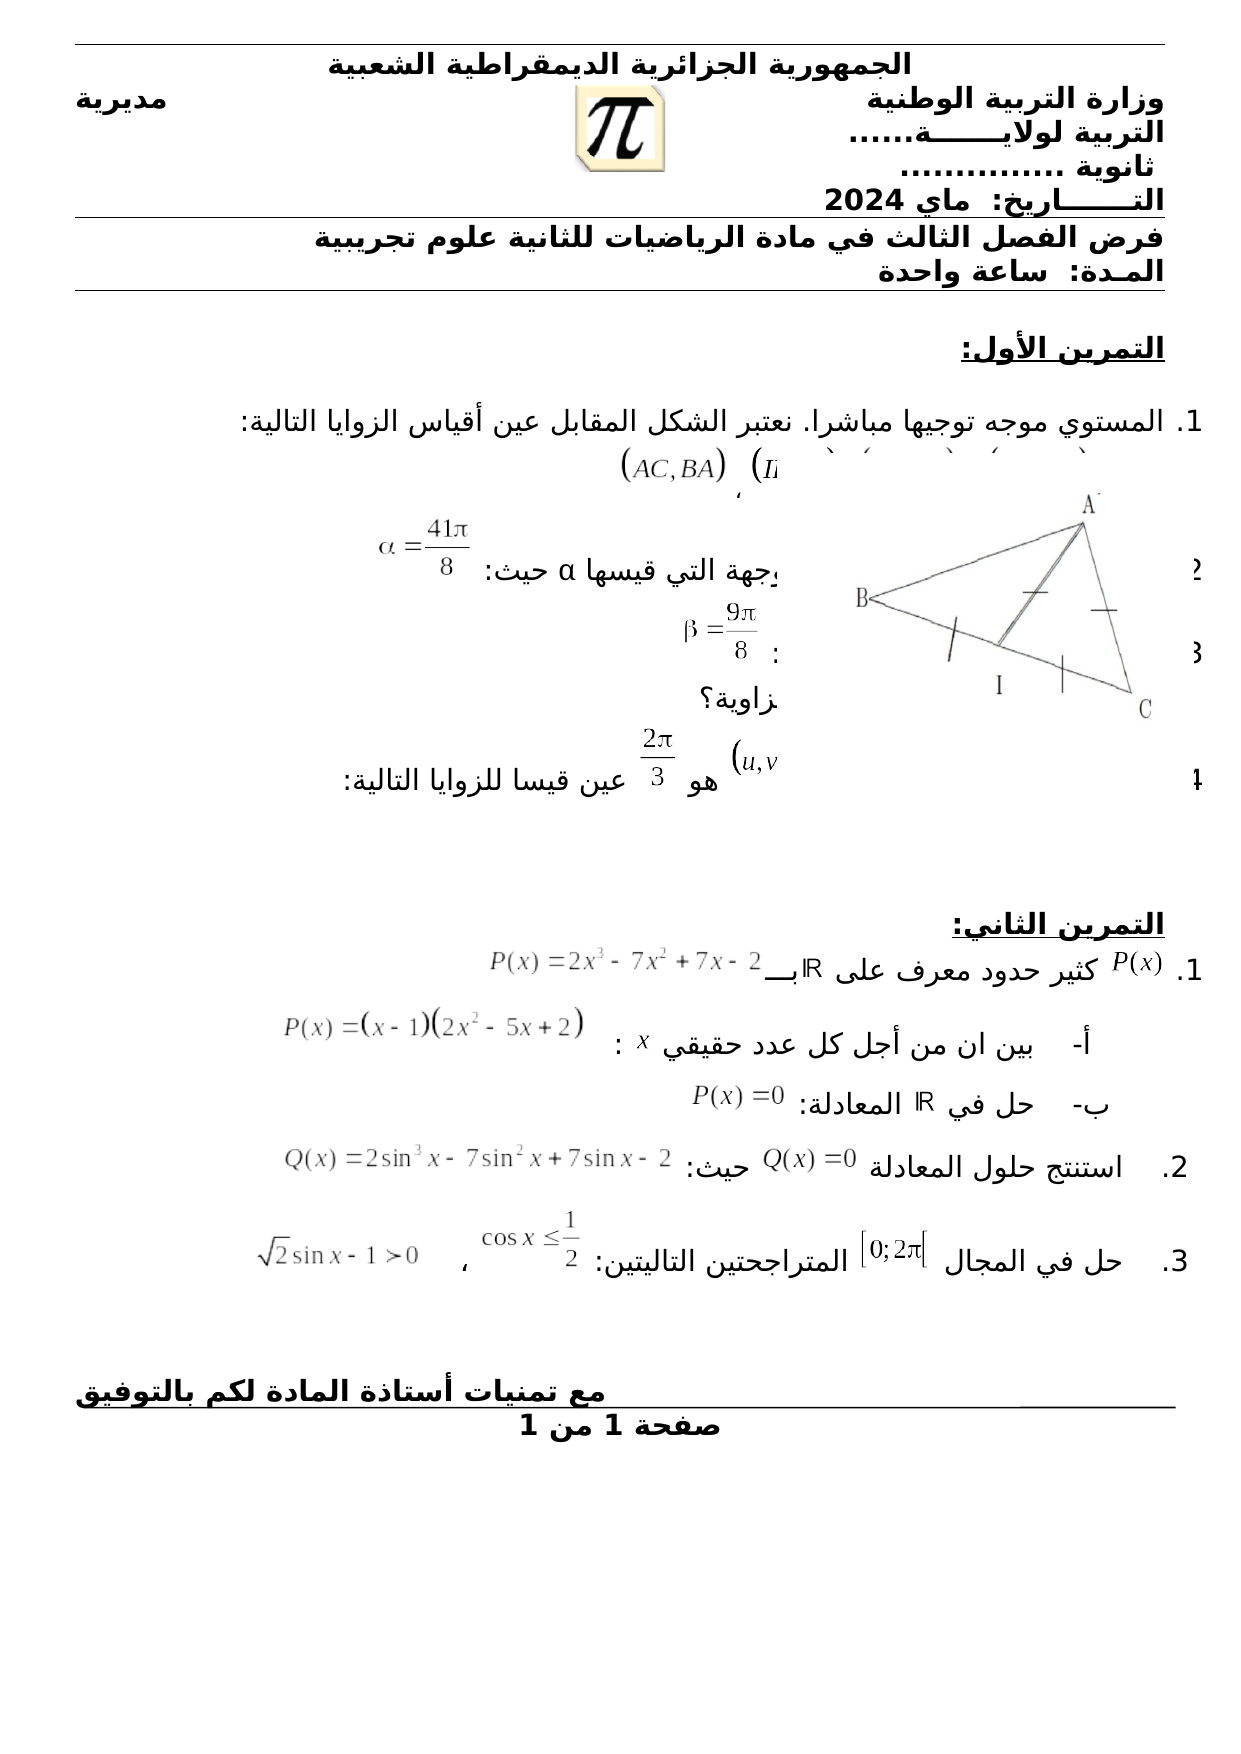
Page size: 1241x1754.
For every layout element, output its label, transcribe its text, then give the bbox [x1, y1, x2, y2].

text ، ، ، [75, 444, 1090, 505]
text الجمهورية الجزائرية الديمقراطية الشعبية [75, 45, 1165, 81]
list حل في المجال المتراجحتين التاليتين: ، [75, 1201, 1161, 1278]
list علما ان قيس الزاوية الموجهة هو عين قيسا للزوايا التالية: ، ، [75, 720, 1176, 863]
text مع تمنيات أستاذة المادة لكم بالتوفيق [75, 1374, 1165, 1408]
text وزارة التربية الوطنية مديرية التربية لولايـــــــة...... [75, 81, 1165, 149]
text التمرين الثاني: [75, 908, 1165, 942]
text ثانوية ............... التـــــــاريخ: ماي 2024 [75, 149, 1165, 217]
list استنتج حلول المعادلة حيث: [75, 1138, 1161, 1184]
text صفحة 1 من 1 [75, 1408, 1165, 1442]
list حل في المعادلة: [75, 1078, 1072, 1121]
list هل α و قيسان لنفس الزاوية؟ [75, 675, 777, 715]
list كثير حدود معرف على بـــ [75, 942, 1176, 988]
text التمرين الأول: [75, 331, 1165, 365]
list عين القيس الرئيسي للزاوية الموجهة التي قيسها α حيث: [75, 510, 777, 588]
list بين ان من أجل كل عدد حقيقي : [75, 1004, 1072, 1061]
list المستوي موجه توجيها مباشرا. نعتبر الشكل المقابل عين أقياس الزوايا التالية: [75, 405, 1176, 439]
list لتكن قيسا لزاوية موجهة حيث: [75, 593, 777, 670]
picture [796, 474, 1175, 836]
text فرض الفصل الثالث في مادة الرياضيات للثانية علوم تجريبية المـدة: ساعة واحدة [75, 218, 1165, 290]
